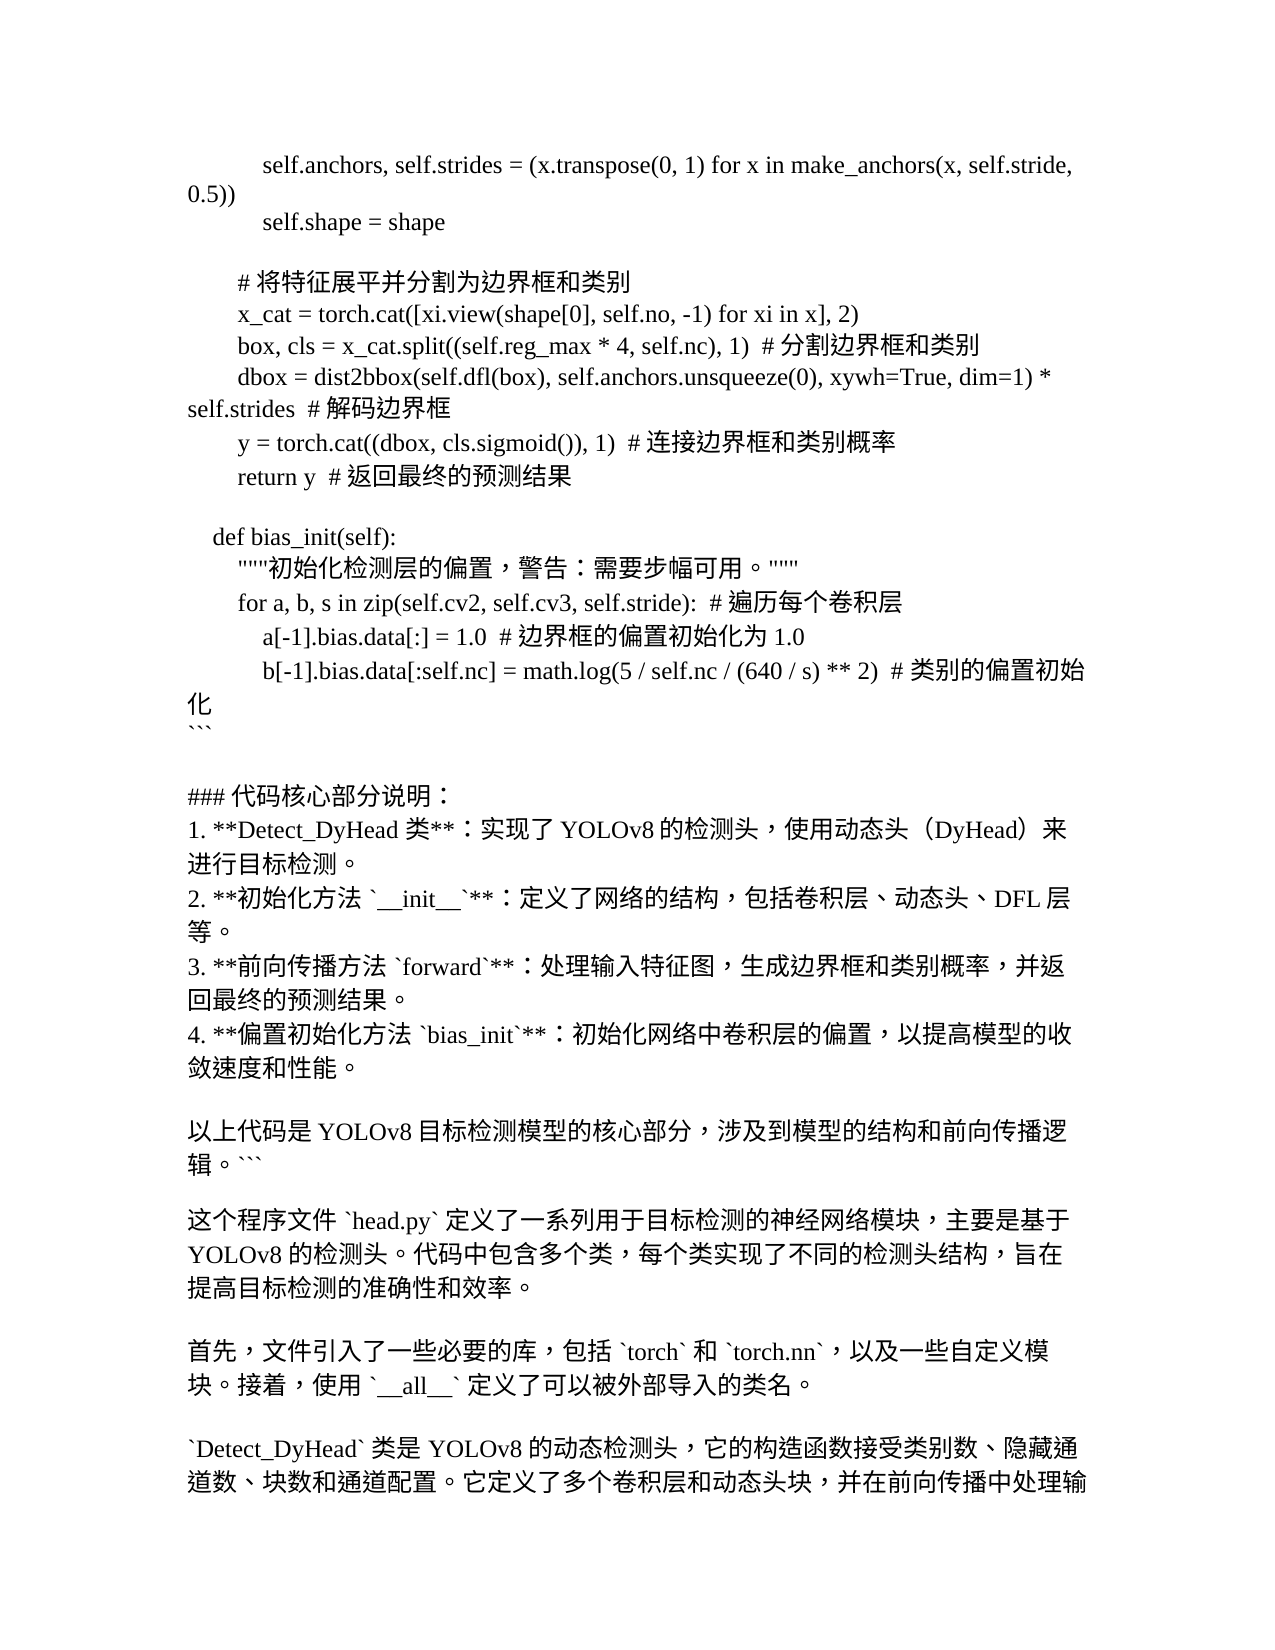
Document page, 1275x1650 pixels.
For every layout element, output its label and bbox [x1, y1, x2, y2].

text [187, 1202, 1087, 1498]
text [187, 150, 1087, 1182]
